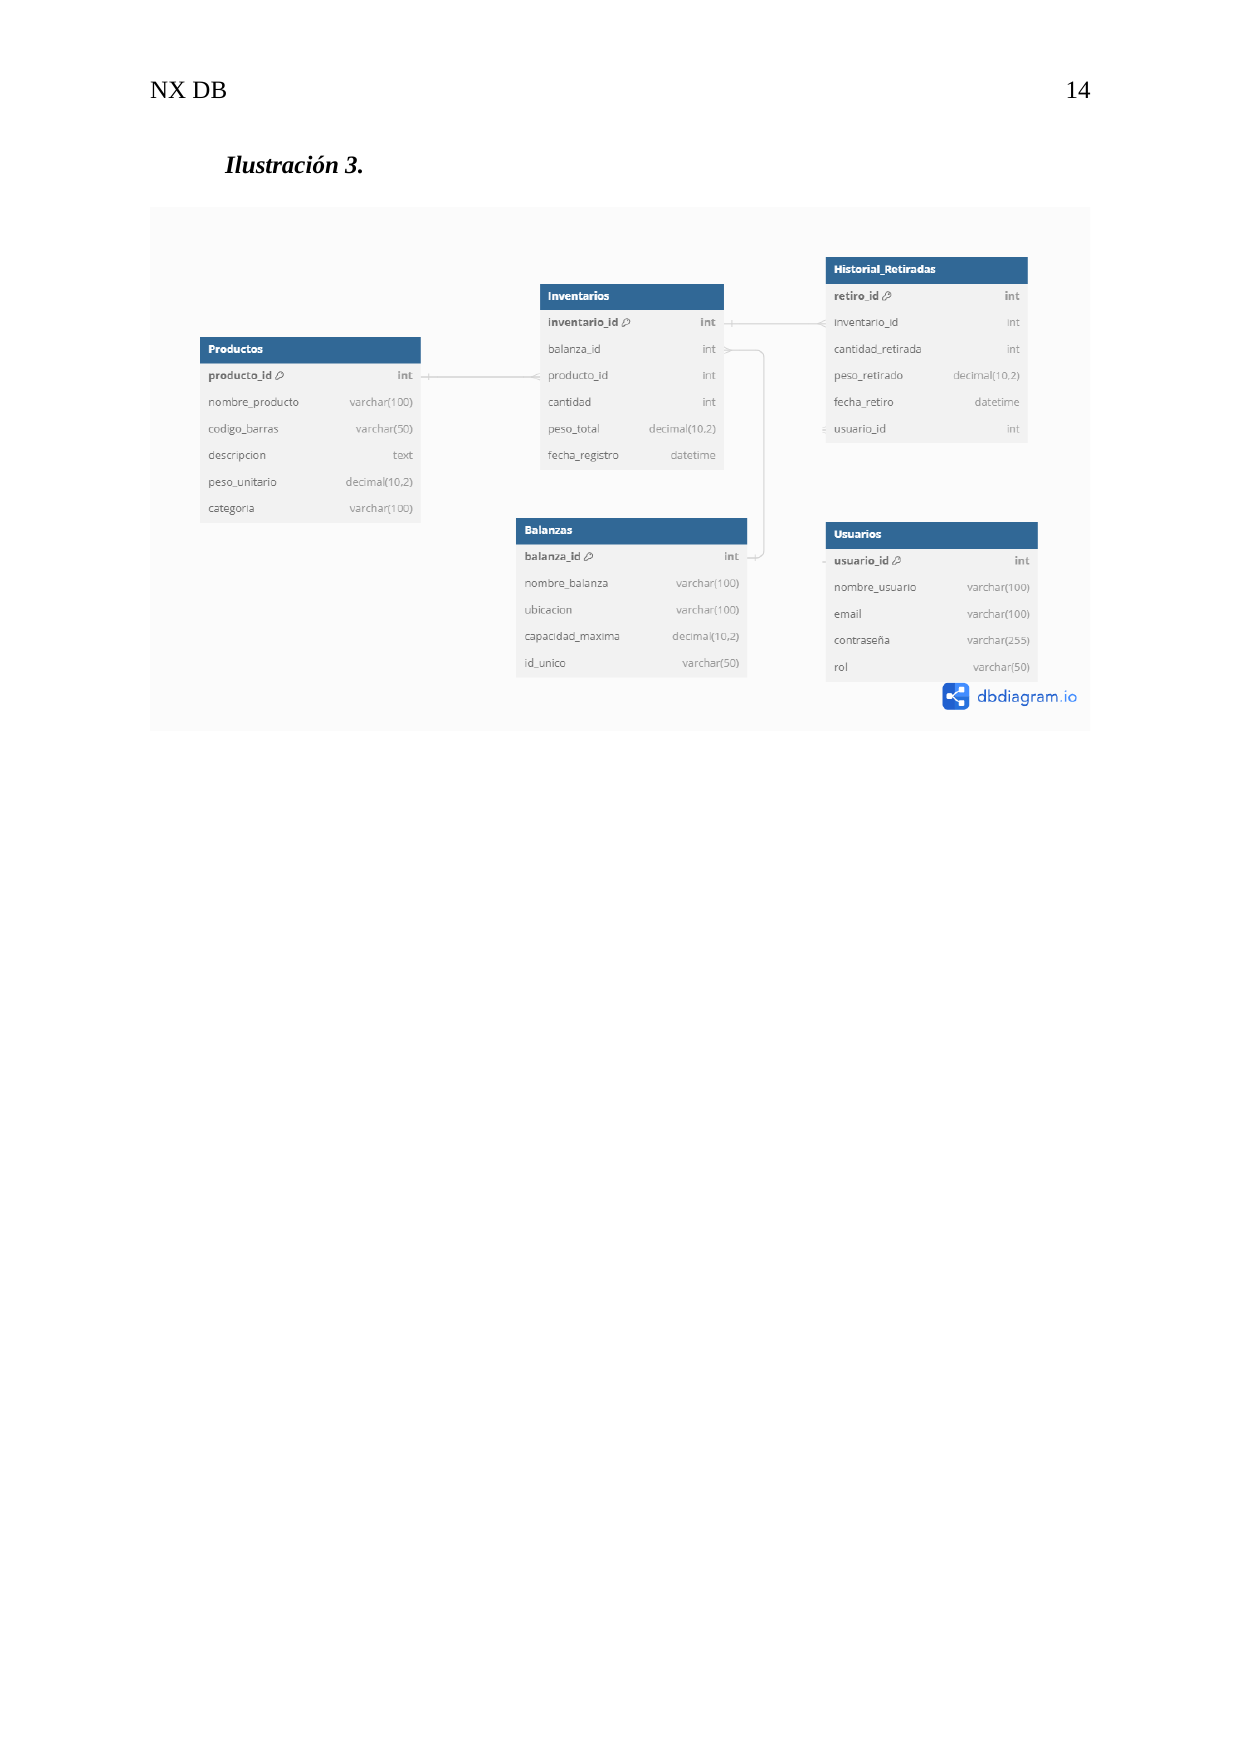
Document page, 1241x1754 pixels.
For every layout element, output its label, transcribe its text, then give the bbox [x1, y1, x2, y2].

picture [150, 207, 1091, 731]
subtitle Ilustración 3. [150, 150, 1090, 179]
